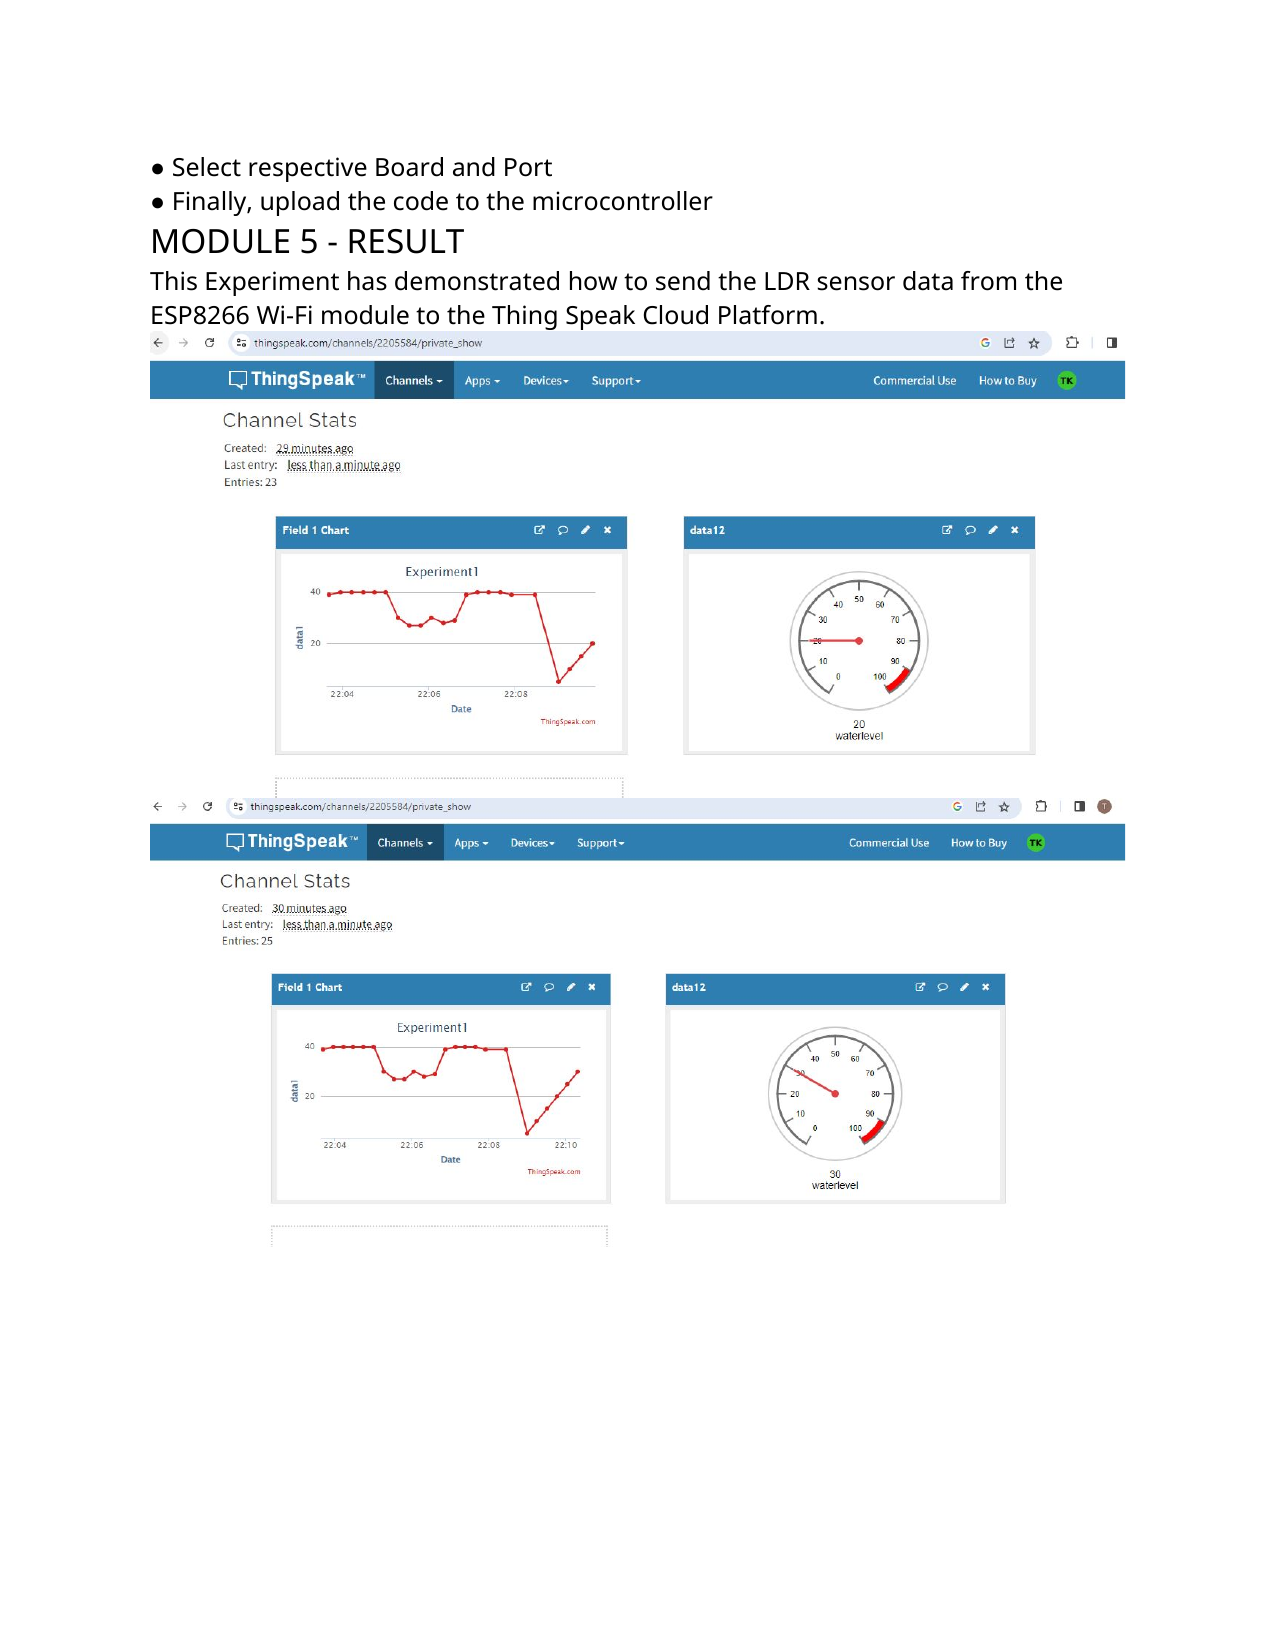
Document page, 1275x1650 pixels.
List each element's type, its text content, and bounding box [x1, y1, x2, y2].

text MODULE 5 - RESULT [150, 218, 1125, 263]
text ● Finally, upload the code to the microcontroller [150, 184, 1125, 218]
picture [150, 331, 1125, 1247]
text ● Select respective Board and Port [150, 150, 1125, 184]
text This Experiment has demonstrated how to send the LDR sensor data from the ESP8266 Wi-Fi module to the Thing Speak Cloud Platform. [150, 263, 1125, 331]
